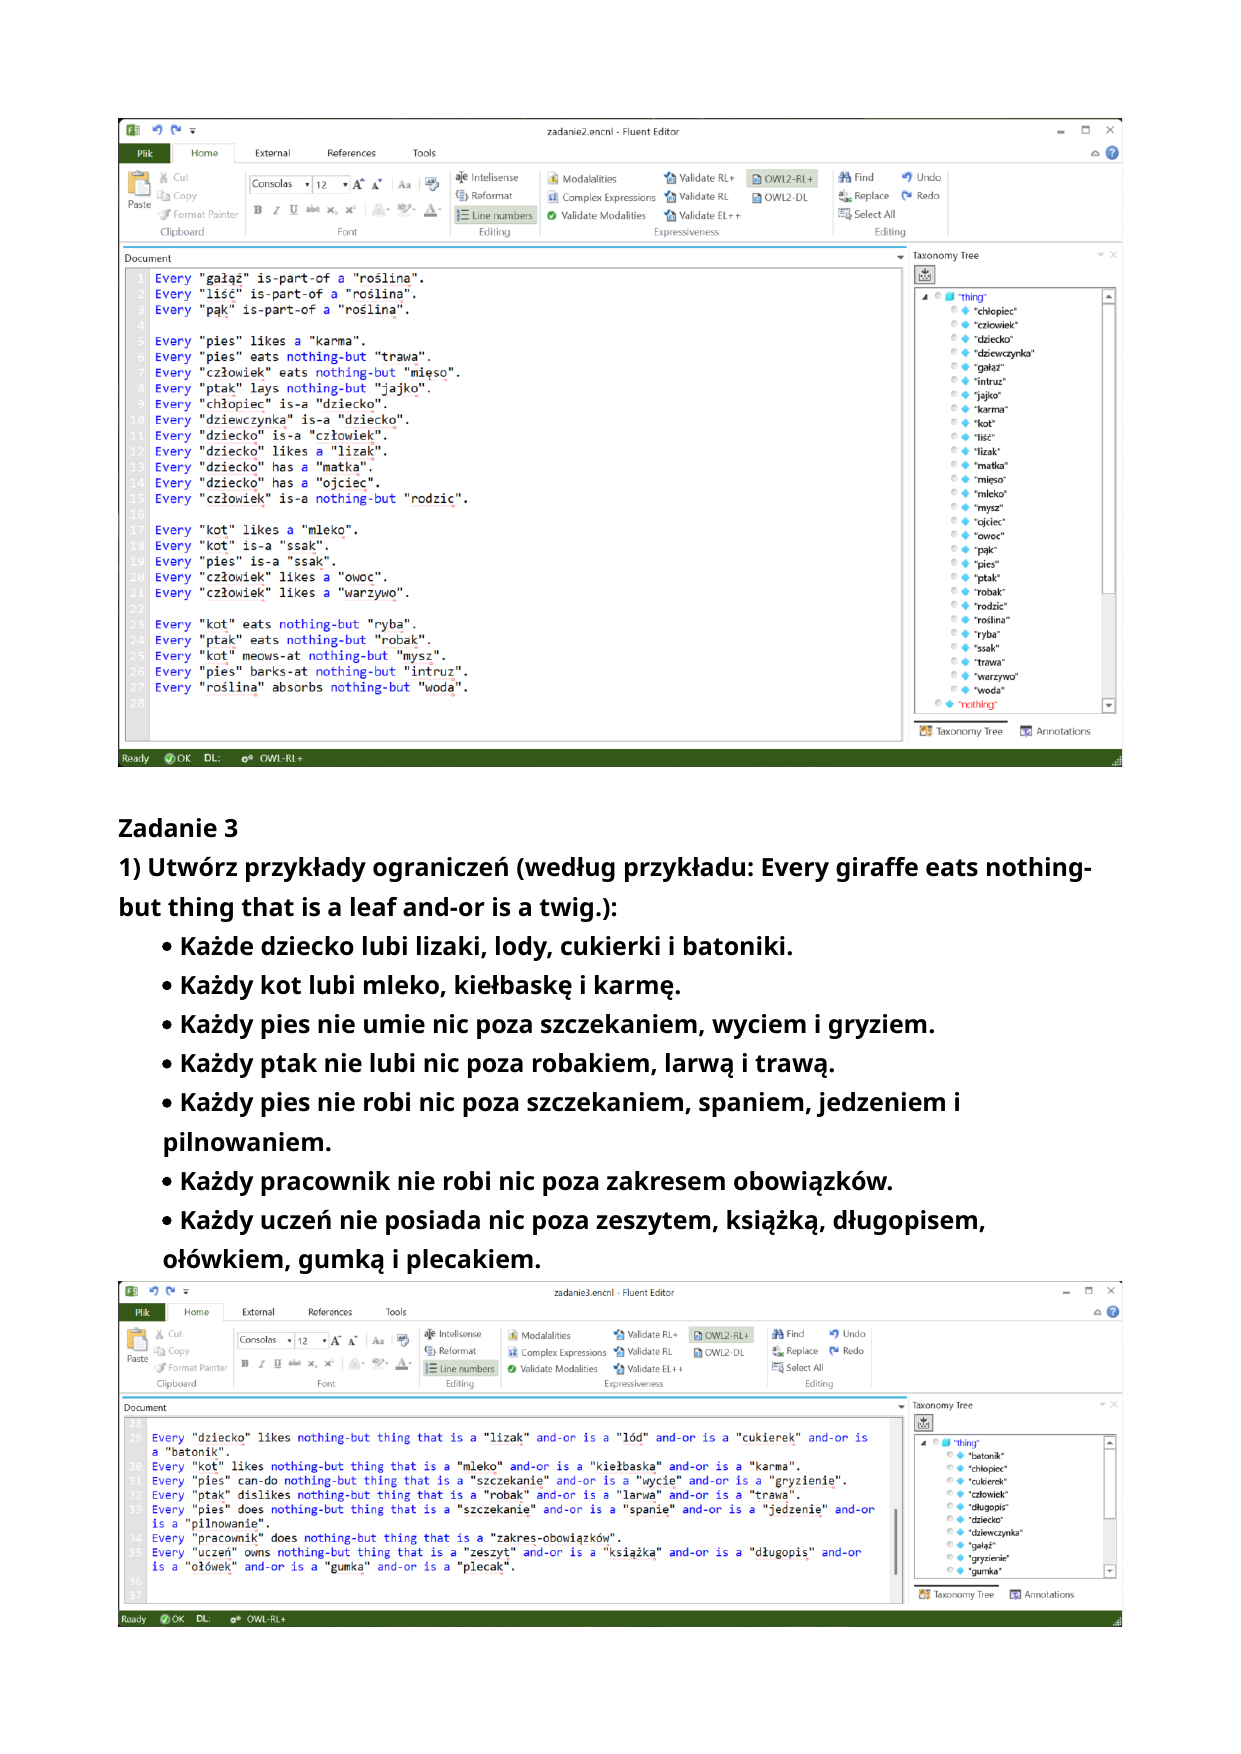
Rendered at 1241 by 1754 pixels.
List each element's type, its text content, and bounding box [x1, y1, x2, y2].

text Każdy ptak nie lubi nic poza robakiem, larwą i trawą. [162, 1046, 1122, 1080]
text 1) Utwórz przykłady ograniczeń (według przykładu: Every giraffe eats nothing-but thing that is a leaf and-or is a twig.): [118, 850, 1122, 923]
text Zadanie 3 [118, 811, 1122, 845]
text Każdy uczeń nie posiada nic poza zeszytem, książką, długopisem, ołówkiem, gumką i plecakiem. [162, 1203, 1122, 1276]
picture [118, 1281, 1123, 1627]
text Każdy pies nie umie nic poza szczekaniem, wyciem i gryziem. [162, 1007, 1122, 1041]
text Każde dziecko lubi lizaki, lody, cukierki i batoniki. [118, 928, 1122, 962]
text Każdy pies nie robi nic poza szczekaniem, spaniem, jedzeniem i pilnowaniem. [162, 1085, 1122, 1158]
text Każdy kot lubi mleko, kiełbaskę i karmę. [162, 968, 1122, 1002]
picture [118, 118, 1123, 767]
text Każdy pracownik nie robi nic poza zakresem obowiązków. [162, 1163, 1122, 1197]
